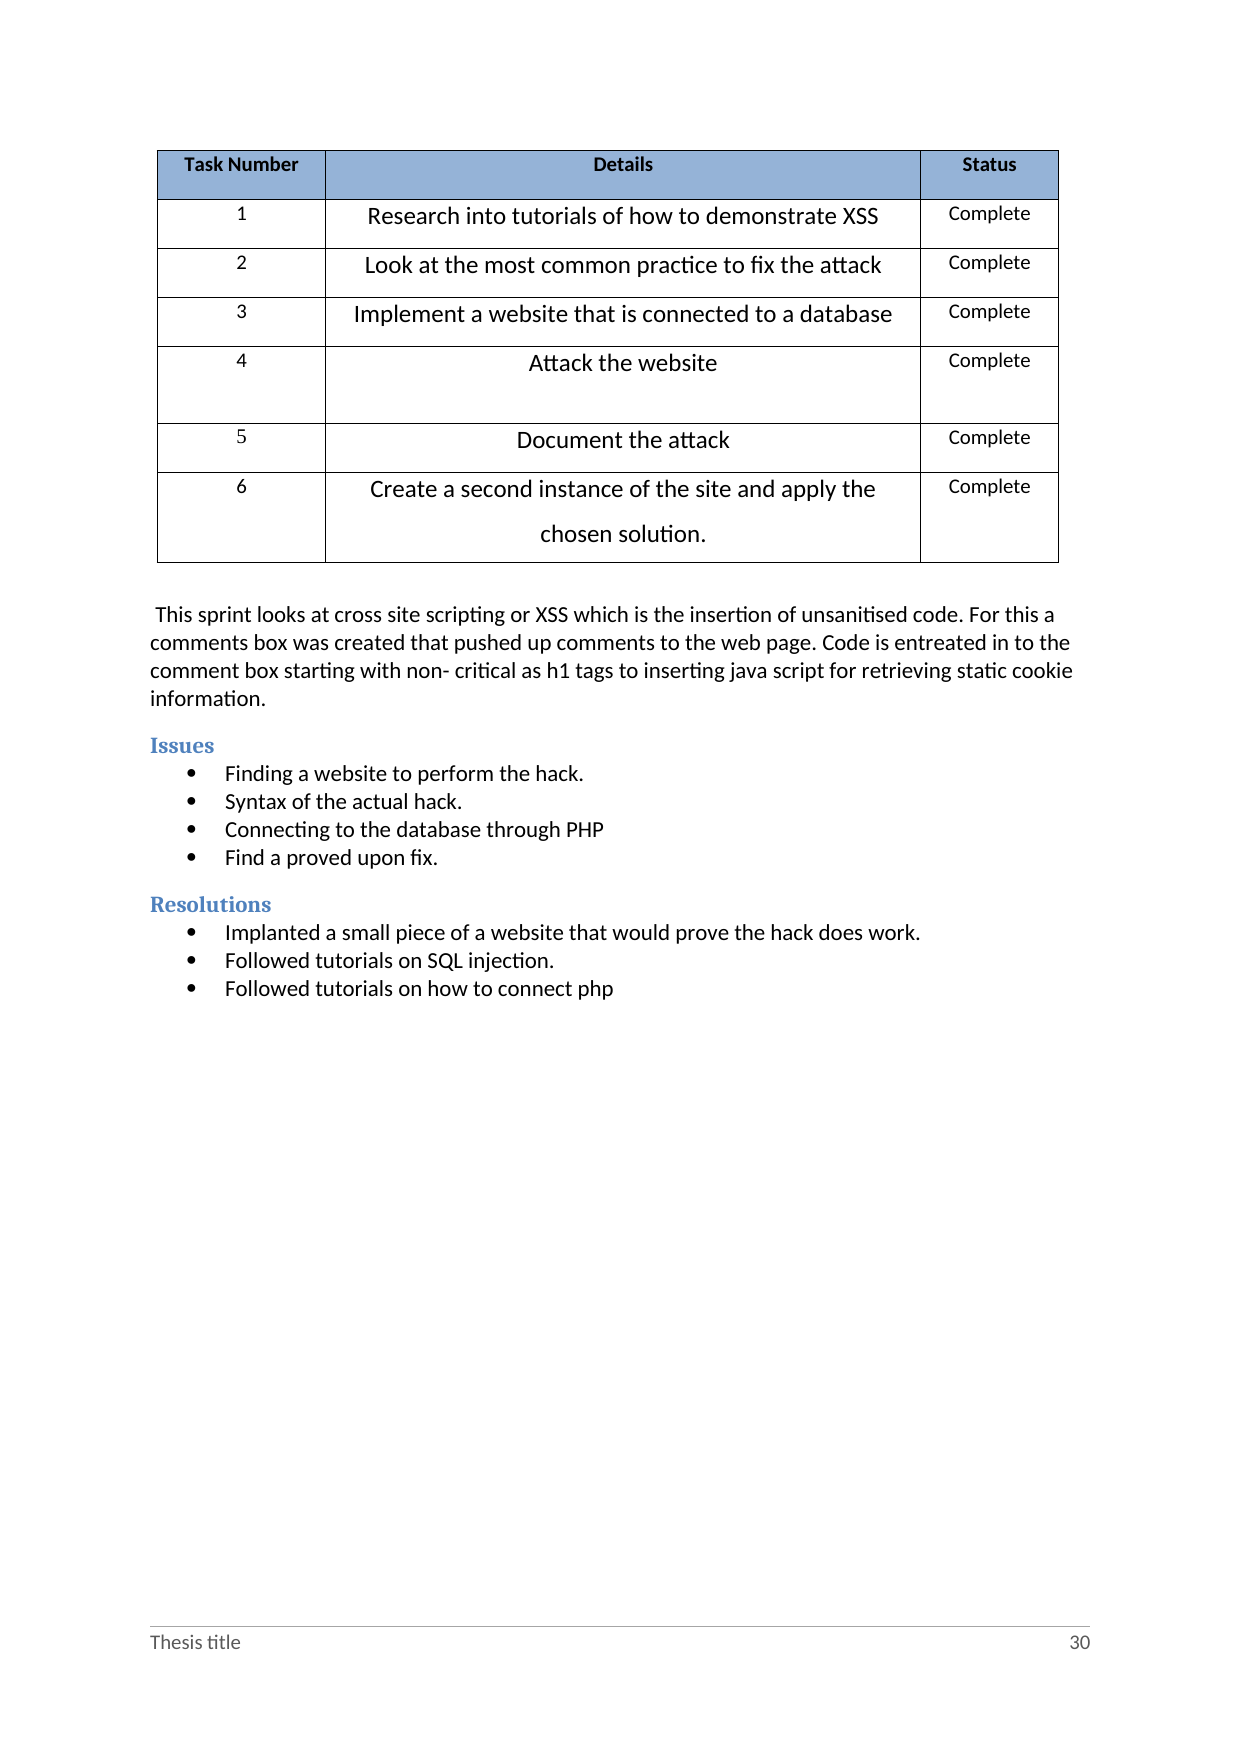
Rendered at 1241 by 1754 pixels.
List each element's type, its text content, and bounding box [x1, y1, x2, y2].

table_cell Implement a website that is connected to a database [326, 298, 920, 346]
table_cell 4 [158, 347, 325, 423]
subtitle Resolutions [150, 892, 1090, 918]
table_cell Complete [921, 424, 1058, 472]
list Find a proved upon fix. [187, 843, 1090, 871]
table_cell Complete [921, 200, 1058, 248]
table_cell Complete [921, 473, 1058, 562]
table_cell 1 [158, 200, 325, 248]
table_cell 2 [158, 249, 325, 297]
list Followed tutorials on SQL injection. [187, 946, 1090, 974]
list Connecting to the database through PHP [187, 815, 1090, 843]
table_cell Document the attack [326, 424, 920, 472]
table_cell 6 [158, 473, 325, 562]
table_cell Complete [921, 298, 1058, 346]
table_cell Complete [921, 249, 1058, 297]
table_cell 3 [158, 298, 325, 346]
text This sprint looks at cross site scripting or XSS which is the insertion of unsanitised code. For this a comments box was created that pushed up comments to the web page. Code is entreated in to the comment box starting with non- critical as h1 tags to inserting java script for retrieving static cookie information. [150, 600, 1090, 712]
table_cell Look at the most common practice to fix the attack [326, 249, 920, 297]
list Implanted a small piece of a website that would prove the hack does work. [187, 918, 1090, 946]
table_cell 5 [158, 424, 325, 472]
table_header Task Number [158, 151, 325, 199]
table_header Details [326, 151, 920, 199]
list Syntax of the actual hack. [187, 787, 1090, 815]
list Finding a website to perform the hack. [187, 759, 1090, 787]
table_cell Research into tutorials of how to demonstrate XSS [326, 200, 920, 248]
table_header Status [921, 151, 1058, 199]
subtitle Issues [150, 733, 1090, 759]
table_cell Attack the website [326, 347, 920, 423]
table_cell Create a second instance of the site and apply the chosen solution. [326, 473, 920, 562]
table_cell Complete [921, 347, 1058, 423]
list Followed tutorials on how to connect php [187, 974, 1090, 1002]
